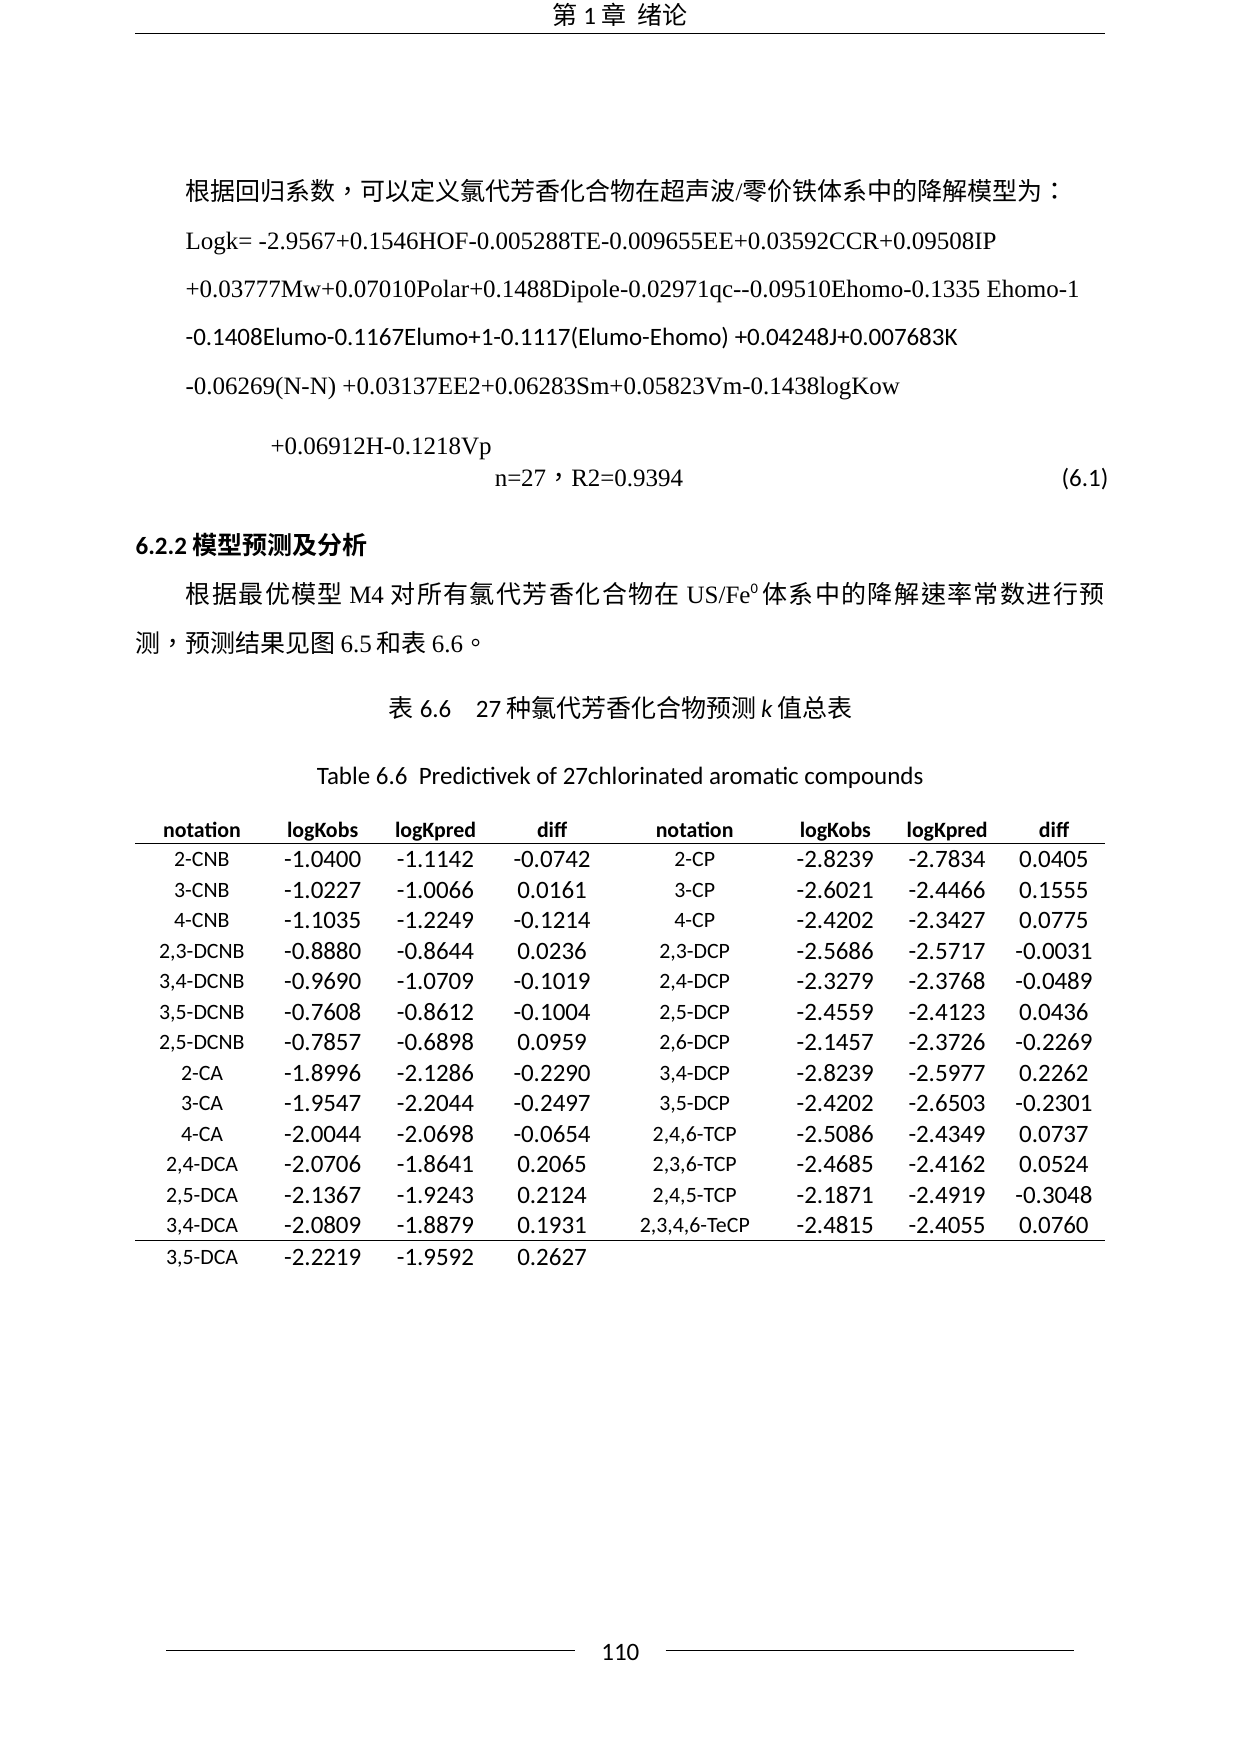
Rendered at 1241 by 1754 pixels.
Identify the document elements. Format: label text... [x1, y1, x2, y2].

text -0.06269(N-N) +0.03137EE2+0.06283Sm+0.05823Vm-0.1438logKow [135, 352, 1105, 400]
text +0.06912H-0.1218Vp [220, 412, 1105, 460]
subtitle 6.2.2 模型预测及分析 [135, 528, 1105, 562]
text 根据最优模型M4对所有氯代芳香化合物在US/Fe0体系中的降解速率常数进行预测，预测结果见图6.5和表6.6。 [135, 562, 1105, 658]
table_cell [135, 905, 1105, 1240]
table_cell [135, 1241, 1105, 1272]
text +0.03777Mw+0.07010Polar+0.1488Dipole-0.02971qc--0.09510Ehomo-0.1335 Ehomo-1 [135, 255, 1105, 303]
text -0.1408Elumo-0.1167Elumo+1-0.1117(Elumo-Ehomo) +0.04248J+0.007683K [135, 303, 1105, 352]
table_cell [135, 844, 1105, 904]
text Table 6.6 Predictivek of 27chlorinated aromatic compounds [135, 758, 1105, 791]
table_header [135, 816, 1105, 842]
text 表 6.6 27种氯代芳香化合物预测k值总表 [135, 691, 1105, 725]
text Logk= -2.9567+0.1546HOF-0.005288TE-0.009655EE+0.03592CCR+0.09508IP [135, 207, 1105, 255]
text n=27，R2=0.9394 (6.1) [135, 462, 1105, 493]
text 根据回归系数，可以定义氯代芳香化合物在超声波/零价铁体系中的降解模型为： [135, 158, 1105, 207]
